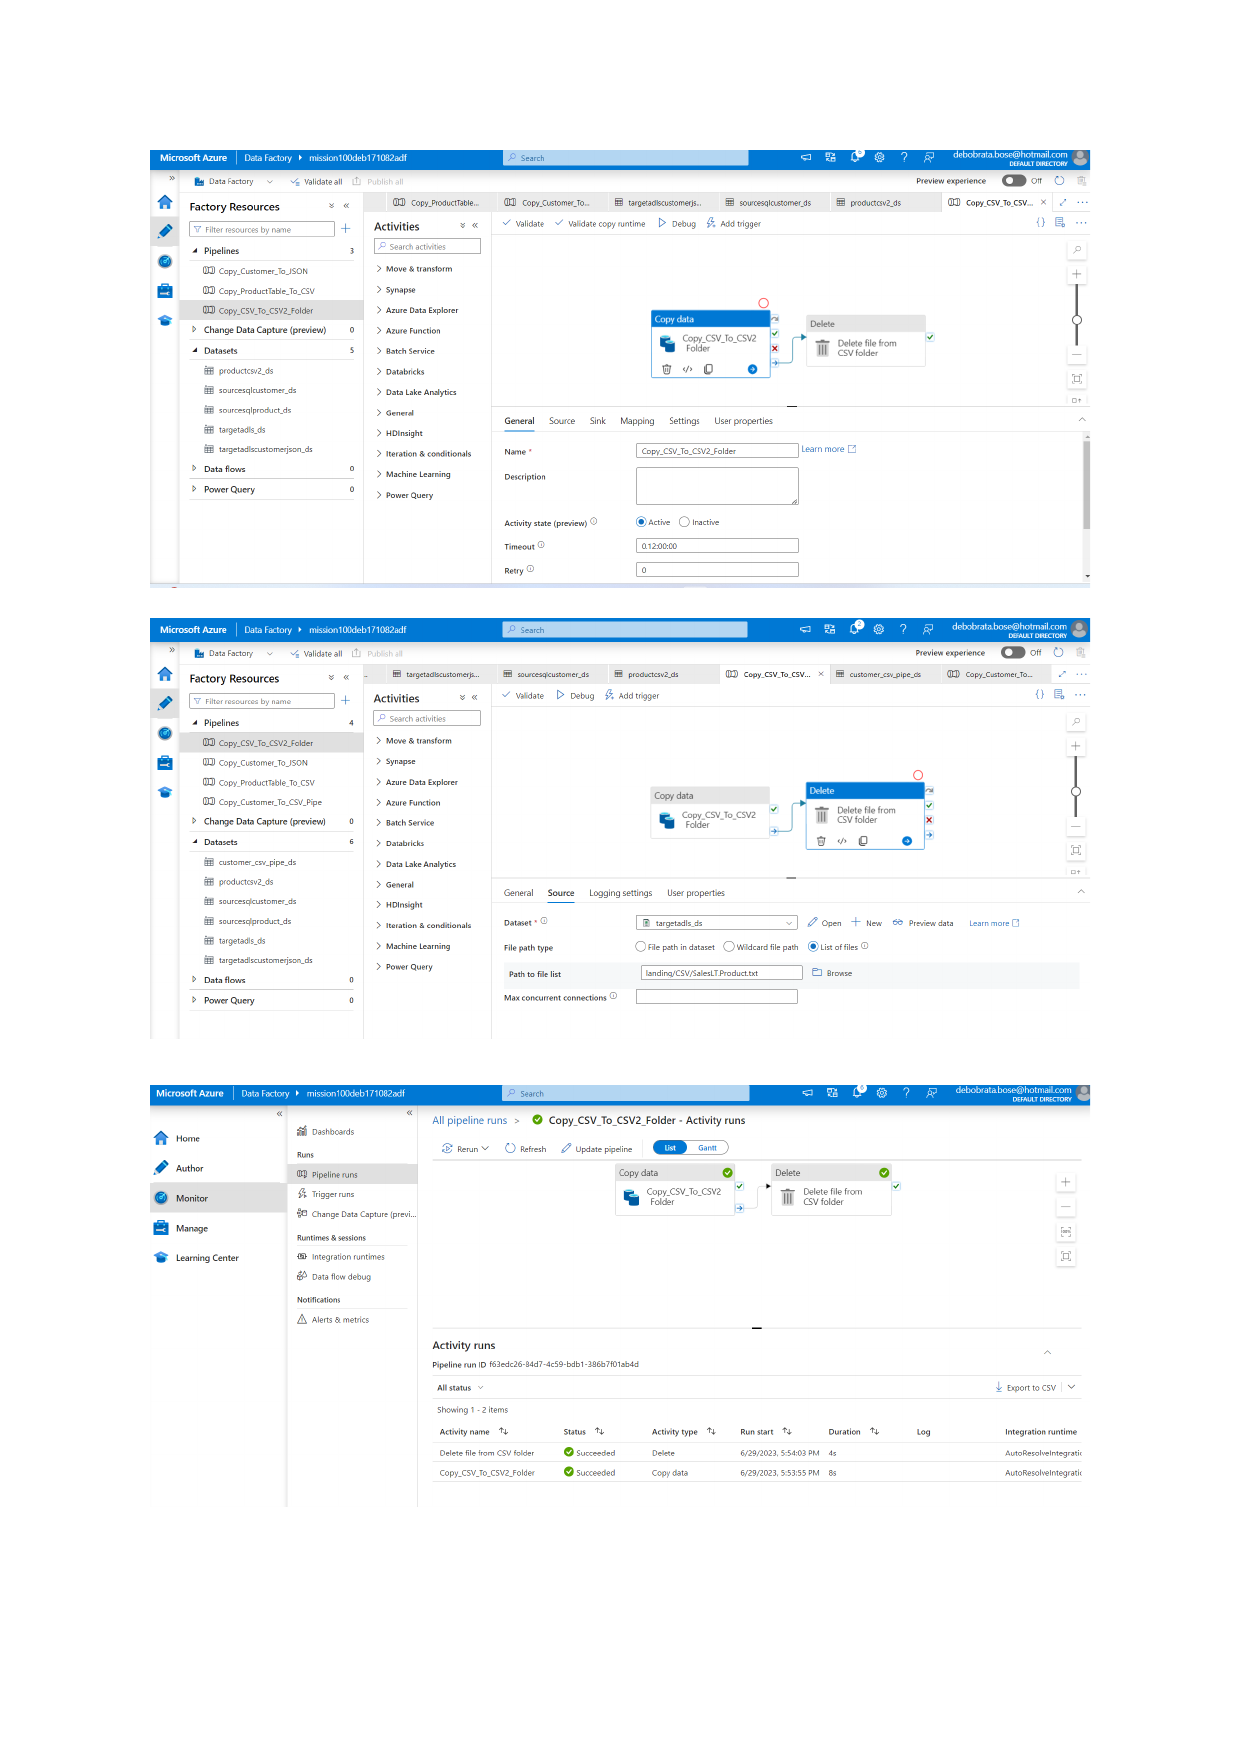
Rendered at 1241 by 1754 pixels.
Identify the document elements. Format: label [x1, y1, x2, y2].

picture [150, 150, 1091, 588]
picture [150, 1085, 1091, 1507]
picture [150, 618, 1091, 1039]
